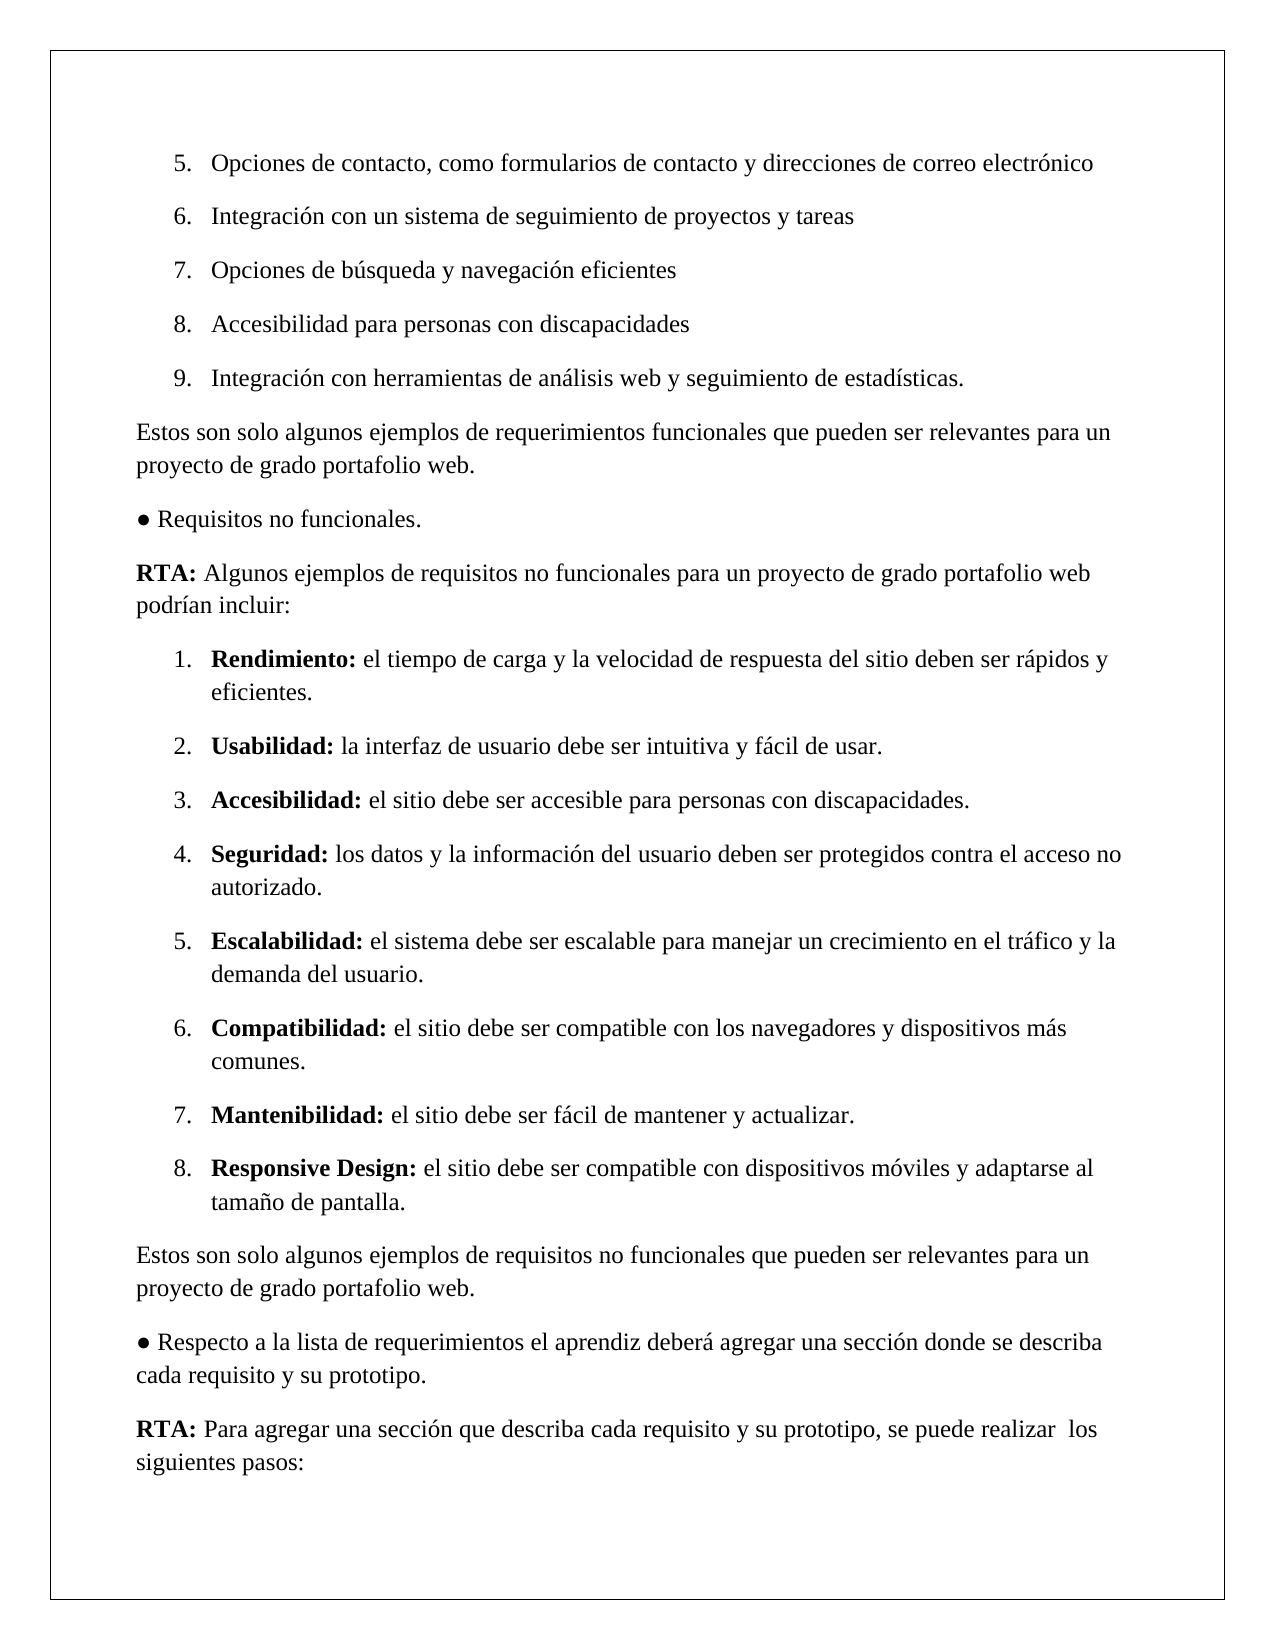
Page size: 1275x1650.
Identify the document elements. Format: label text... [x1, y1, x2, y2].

list Accesibilidad para personas con discapacidades [173, 309, 1139, 338]
list Integración con un sistema de seguimiento de proyectos y tareas [173, 201, 1139, 230]
text ● Respecto a la lista de requerimientos el aprendiz deberá agregar una sección donde se describa cada requisito y su prototipo. [136, 1327, 1139, 1389]
list Escalabilidad: el sistema debe ser escalable para manejar un crecimiento en el tráfico y la demanda del usuario. [173, 926, 1139, 988]
list Accesibilidad: el sitio debe ser accesible para personas con discapacidades. [173, 785, 1139, 814]
list Responsive Design: el sitio debe ser compatible con dispositivos móviles y adaptarse al tamaño de pantalla. [173, 1153, 1139, 1215]
list Opciones de contacto, como formularios de contacto y direcciones de correo electrónico [173, 148, 1139, 176]
text ● Requisitos no funcionales. [136, 504, 1139, 532]
list Integración con herramientas de análisis web y seguimiento de estadísticas. [173, 363, 1139, 392]
list Rendimiento: el tiempo de carga y la velocidad de respuesta del sitio deben ser rápidos y eficientes. [173, 644, 1139, 706]
list Usabilidad: la interfaz de usuario debe ser intuitiva y fácil de usar. [173, 731, 1139, 760]
list Compatibilidad: el sitio debe ser compatible con los navegadores y dispositivos más comunes. [173, 1013, 1139, 1074]
text RTA: Para agregar una sección que describa cada requisito y su prototipo, se puede realizar los siguientes pasos: [136, 1414, 1139, 1476]
list Mantenibilidad: el sitio debe ser fácil de mantener y actualizar. [173, 1100, 1139, 1128]
list Opciones de búsqueda y navegación eficientes [173, 255, 1139, 284]
text Estos son solo algunos ejemplos de requisitos no funcionales que pueden ser relevantes para un proyecto de grado portafolio web. [136, 1240, 1139, 1302]
text Estos son solo algunos ejemplos de requerimientos funcionales que pueden ser relevantes para un proyecto de grado portafolio web. [136, 417, 1139, 479]
list Seguridad: los datos y la información del usuario deben ser protegidos contra el acceso no autorizado. [173, 839, 1139, 901]
text RTA: Algunos ejemplos de requisitos no funcionales para un proyecto de grado portafolio web podrían incluir: [136, 558, 1139, 619]
